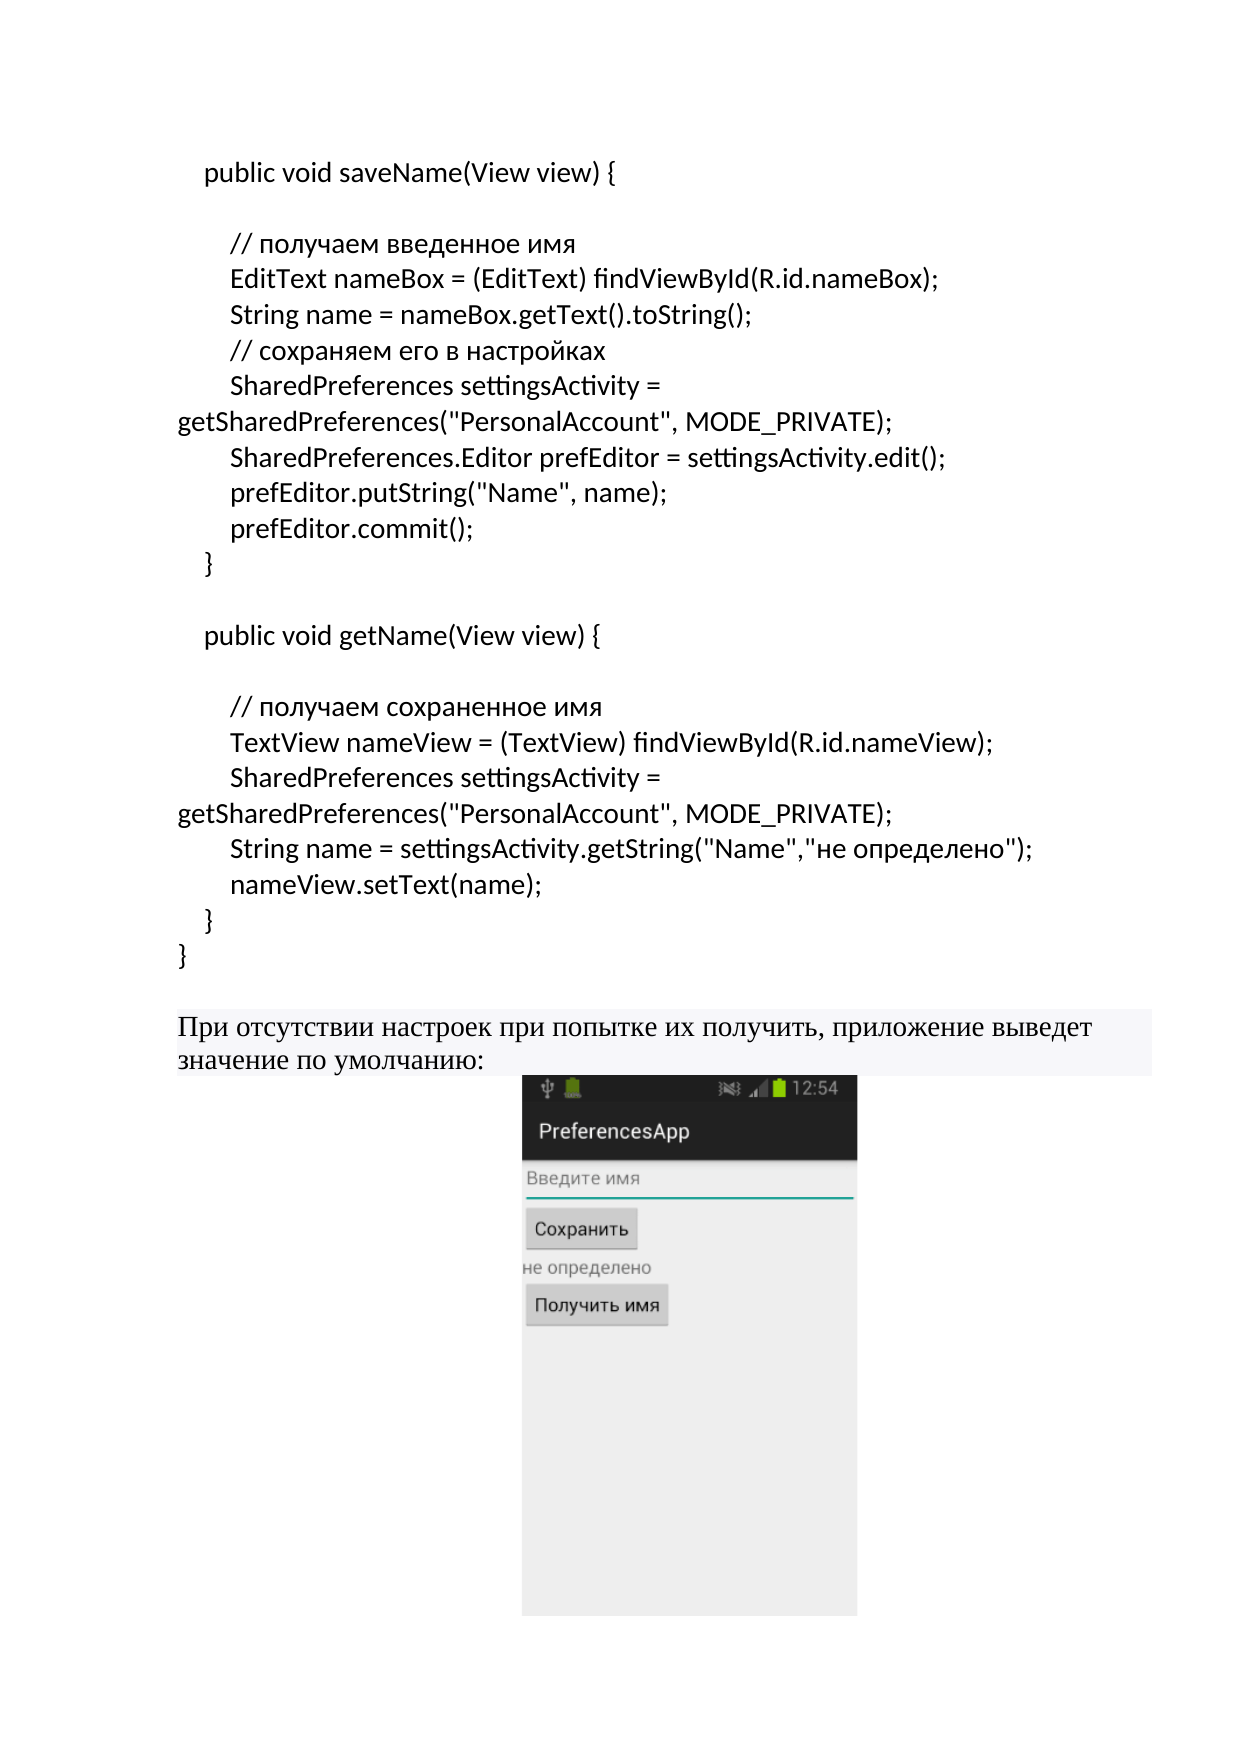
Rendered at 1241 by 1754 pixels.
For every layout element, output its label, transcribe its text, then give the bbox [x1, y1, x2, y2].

text public void getName(View view) { [177, 617, 1152, 652]
text prefEditor.putString("Name", name); [177, 474, 1152, 510]
text // сохраняем его в настройках [177, 332, 1152, 367]
text При отсутствии настроек при попытке их получить, приложение выведет значение по умолчанию: [177, 1009, 1152, 1076]
text // получаем введенное имя [177, 225, 1152, 261]
text String name = settingsActivity.getString("Name","не определено"); [177, 831, 1152, 866]
text } [177, 937, 1152, 973]
text // получаем сохраненное имя [177, 688, 1152, 724]
text public void saveName(View view) { [177, 154, 1152, 189]
text SharedPreferences settingsActivity = getSharedPreferences("PersonalAccount", MODE_PRIVATE); [177, 759, 1152, 831]
text TextView nameView = (TextView) findViewById(R.id.nameView); [177, 724, 1152, 759]
text SharedPreferences settingsActivity = getSharedPreferences("PersonalAccount", MODE_PRIVATE); [177, 367, 1152, 439]
text nameView.setText(name); [177, 866, 1152, 902]
text prefEditor.commit(); [177, 510, 1152, 546]
text String name = nameBox.getText().toString(); [177, 296, 1152, 332]
text } [177, 902, 1152, 937]
text EditText nameBox = (EditText) findViewById(R.id.nameBox); [177, 261, 1152, 296]
picture [521, 1075, 858, 1616]
text SharedPreferences.Editor prefEditor = settingsActivity.edit(); [177, 439, 1152, 474]
text } [177, 546, 1152, 581]
